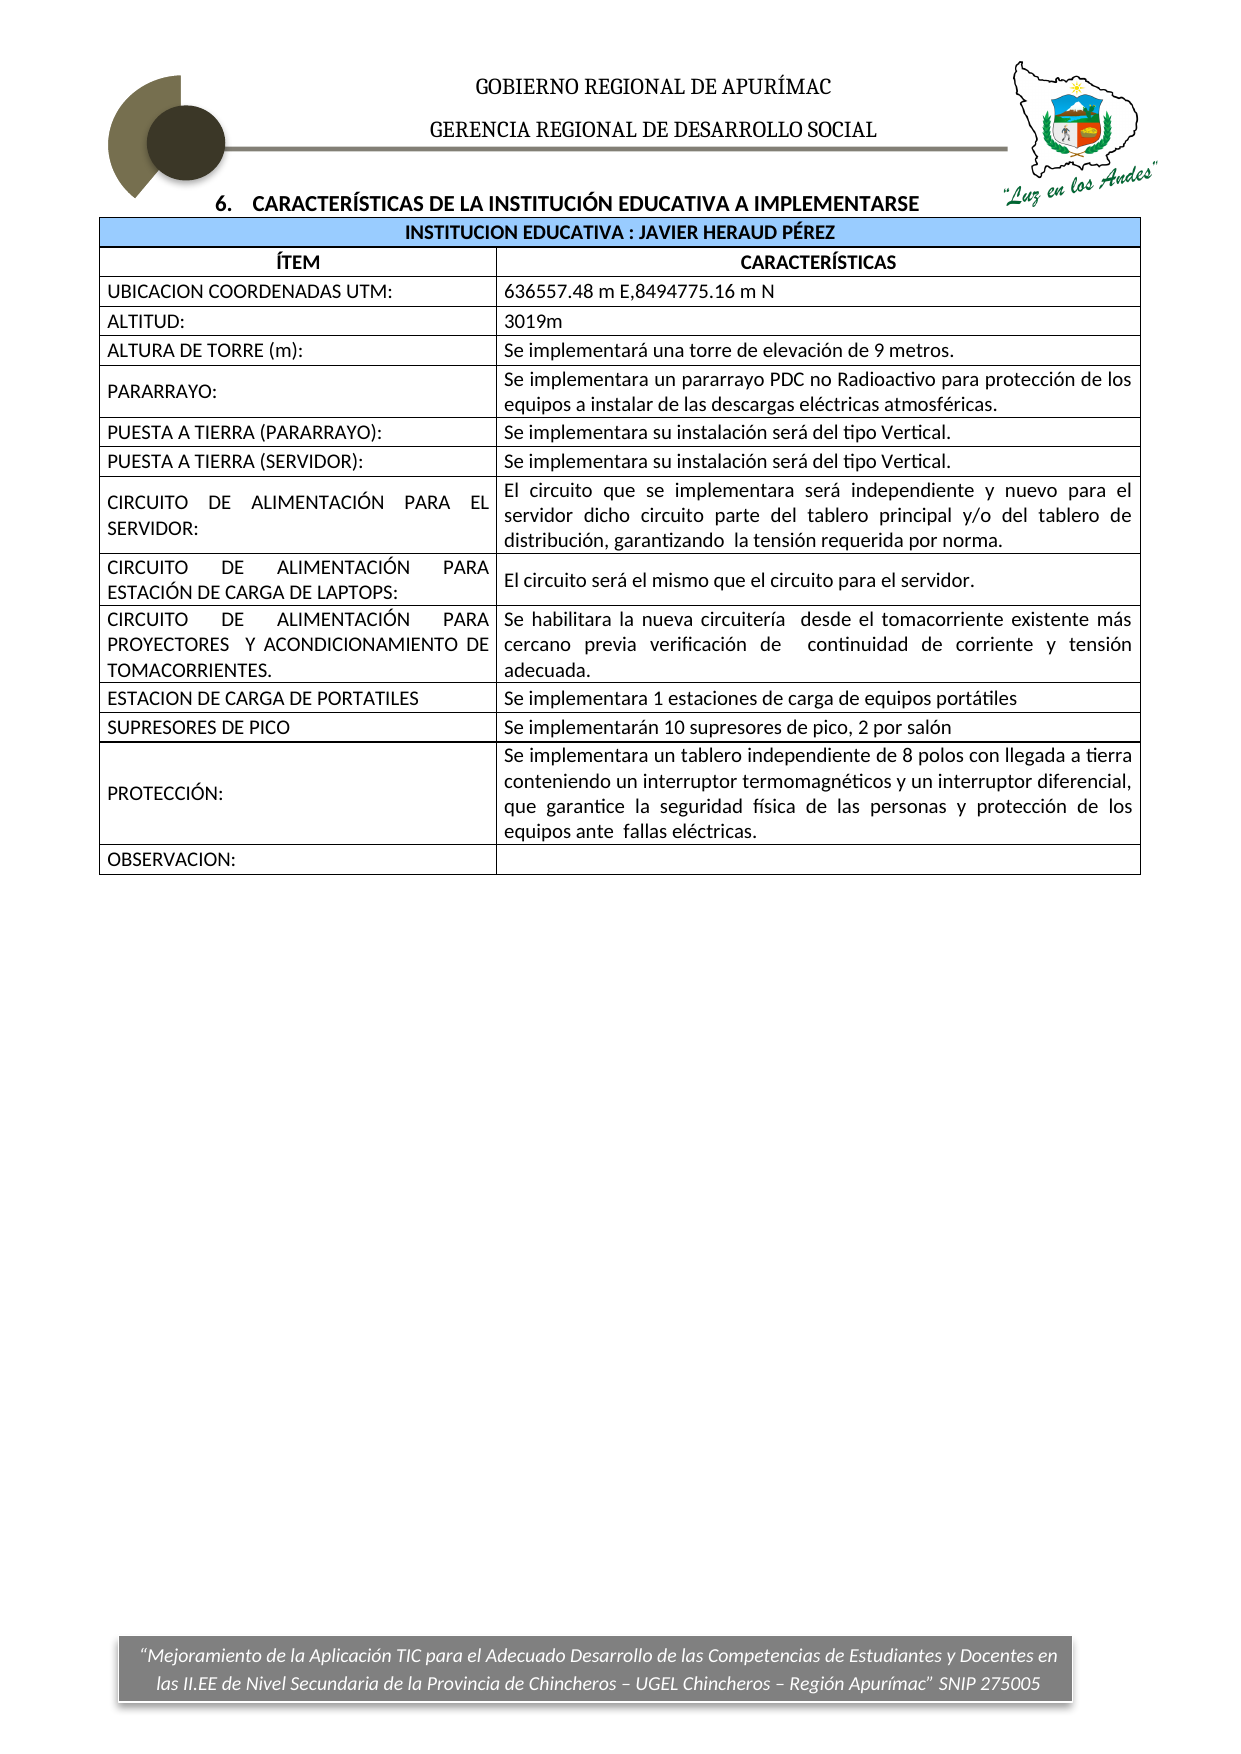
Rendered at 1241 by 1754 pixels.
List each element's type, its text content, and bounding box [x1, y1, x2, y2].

table_cell ESTACION DE CARGA DE PORTATILES [100, 683, 496, 712]
table_cell 3019m [497, 307, 1140, 335]
table_header INSTITUCION EDUCATIVA : JAVIER HERAUD PÉREZ [100, 218, 1140, 246]
table_cell ÍTEM [100, 248, 496, 276]
table_cell CIRCUITO DE ALIMENTACIÓN PARA ESTACIÓN DE CARGA DE LAPTOPS: [100, 554, 496, 605]
table_cell PUESTA A TIERRA (PARARRAYO): [100, 418, 496, 446]
table_cell El circuito que se implementara será independiente y nuevo para el servidor dicho circuito parte del tablero principal y/o del tablero de distribución, garantizando la tensión requerida por norma. [497, 477, 1140, 553]
table_cell ALTITUD: [100, 307, 496, 335]
table_cell UBICACION COORDENADAS UTM: [100, 277, 496, 306]
table_cell Se implementara su instalación será del tipo Vertical. [497, 418, 1140, 446]
table_cell Se implementara 1 estaciones de carga de equipos portátiles [497, 683, 1140, 712]
table_cell Se implementara su instalación será del tipo Vertical. [497, 447, 1140, 476]
table_cell Se habilitara la nueva circuitería desde el tomacorriente existente más cercano previa verificación de continuidad de corriente y tensión adecuada. [497, 606, 1140, 682]
table_cell Se implementarán 10 supresores de pico, 2 por salón [497, 713, 1140, 741]
table_cell ALTURA DE TORRE (m): [100, 336, 496, 365]
table_cell CIRCUITO DE ALIMENTACIÓN PARA EL SERVIDOR: [100, 477, 496, 553]
table_cell El circuito será el mismo que el circuito para el servidor. [497, 554, 1140, 605]
table_cell CIRCUITO DE ALIMENTACIÓN PARA PROYECTORES Y ACONDICIONAMIENTO DE TOMACORRIENTES. [100, 606, 496, 682]
table_cell PARARRAYO: [100, 366, 496, 417]
table_cell OBSERVACION: [100, 845, 496, 874]
table_cell PROTECCIÓN: [100, 743, 496, 844]
table_cell Se implementará una torre de elevación de 9 metros. [497, 336, 1140, 365]
table_cell SUPRESORES DE PICO [100, 713, 496, 741]
table_cell Se implementara un tablero independiente de 8 polos con llegada a tierra conteniendo un interruptor termomagnéticos y un interruptor diferencial, que garantice la seguridad física de las personas y protección de los equipos ante fallas eléctricas. [497, 743, 1140, 844]
table_cell Se implementara un pararrayo PDC no Radioactivo para protección de los equipos a instalar de las descargas eléctricas atmosféricas. [497, 366, 1140, 417]
list CARACTERÍSTICAS DE LA INSTITUCIÓN EDUCATIVA A IMPLEMENTARSE [215, 189, 1063, 217]
table_cell 636557.48 m E,8494775.16 m N [497, 277, 1140, 306]
table_cell [497, 845, 1140, 874]
picture [1003, 61, 1158, 207]
table_cell CARACTERÍSTICAS [497, 248, 1140, 276]
table_cell PUESTA A TIERRA (SERVIDOR): [100, 447, 496, 476]
